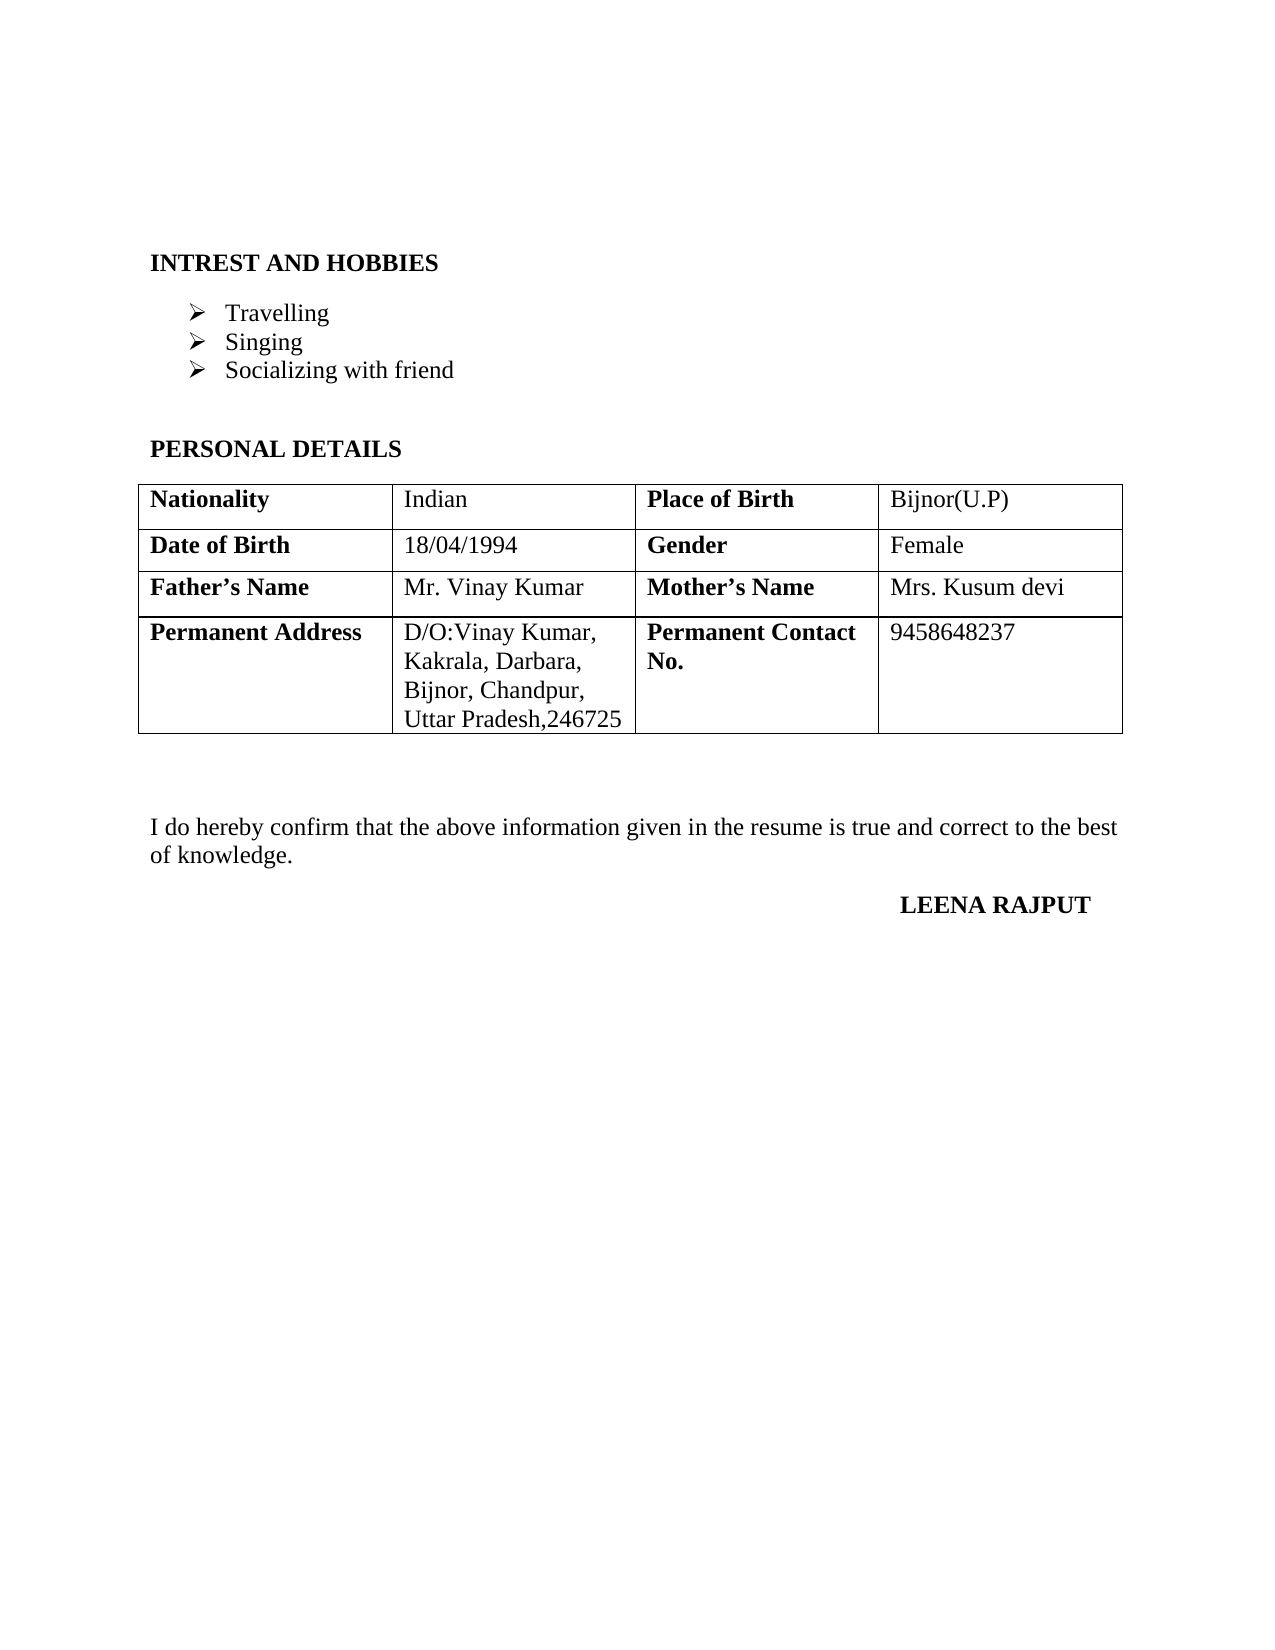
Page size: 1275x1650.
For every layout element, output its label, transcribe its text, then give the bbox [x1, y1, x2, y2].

table_cell Mr. Vinay Kumar [393, 572, 635, 616]
table_header Place of Birth [636, 485, 878, 529]
table_header Indian [393, 485, 635, 529]
table_cell Female [879, 530, 1122, 571]
table_cell Mother’s Name [636, 572, 878, 616]
table_header Nationality [139, 485, 392, 529]
table_cell Gender [636, 530, 878, 571]
table_cell Permanent Address [139, 618, 392, 732]
table_cell Father’s Name [139, 572, 392, 616]
list Singing [187, 327, 1125, 356]
text PERSONAL DETAILS [150, 434, 1125, 463]
table_cell Permanent Contact No. [636, 618, 878, 732]
text INTREST AND HOBBIES [150, 248, 1125, 277]
text LEENA RAJPUT [825, 890, 1125, 919]
table_cell 9458648237 [879, 618, 1122, 732]
table_cell 18/04/1994 [393, 530, 635, 571]
list Travelling [187, 298, 1125, 327]
text I do hereby confirm that the above information given in the resume is true and correct to the best of knowledge. [150, 812, 1125, 869]
table_cell Mrs. Kusum devi [879, 572, 1122, 616]
table_header Bijnor(U.P) [879, 485, 1122, 529]
table_cell Date of Birth [139, 530, 392, 571]
list Socializing with friend [187, 356, 1125, 384]
table_cell D/O:Vinay Kumar, Kakrala, Darbara, Bijnor, Chandpur, Uttar Pradesh,246725 [393, 618, 635, 732]
